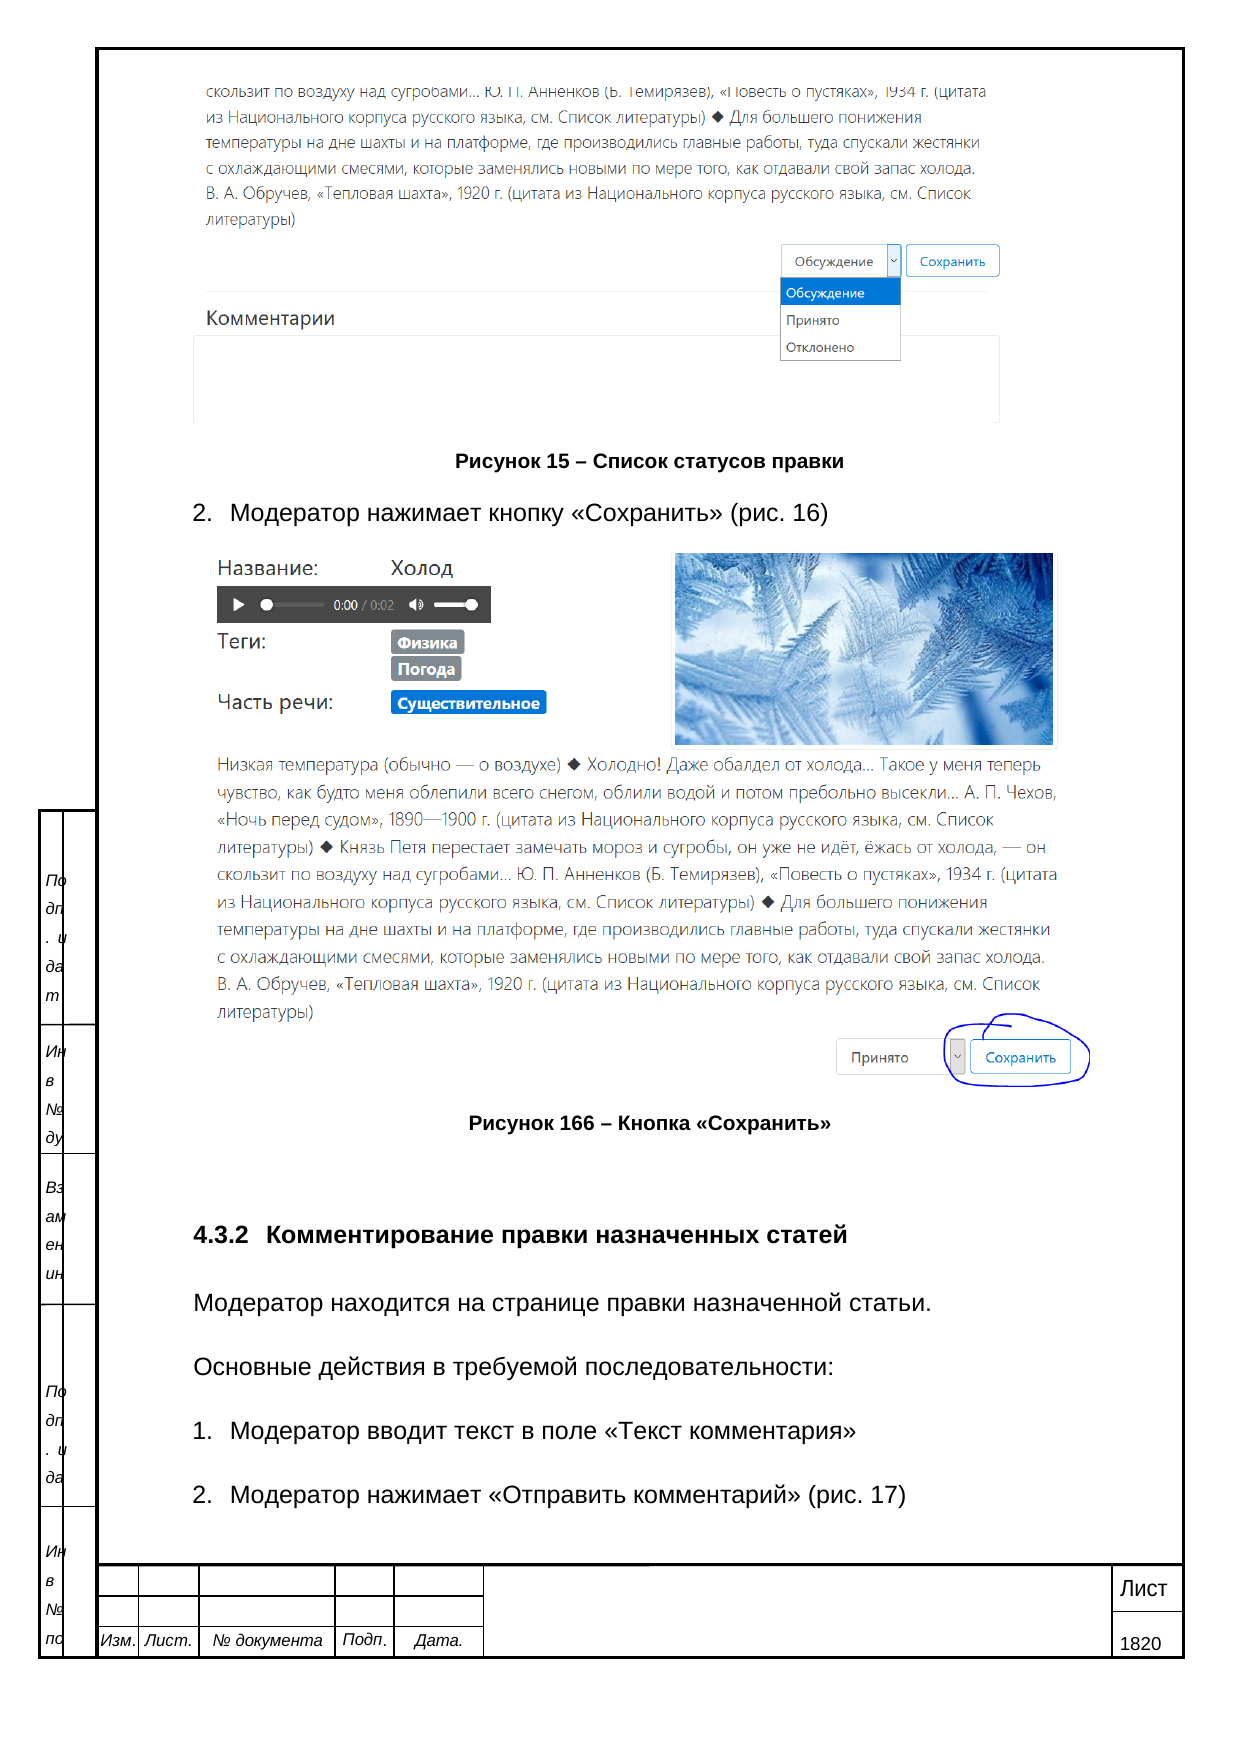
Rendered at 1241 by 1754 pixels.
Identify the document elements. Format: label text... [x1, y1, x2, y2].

picture [192, 87, 1023, 423]
text Основные действия в требуемой последовательности: [118, 1352, 1163, 1381]
text Рисунок 15 – Список статусов правки [118, 449, 1107, 473]
list Модератор нажимает кнопку «Сохранить» (рис. 16) [192, 497, 1107, 526]
text Рисунок 16 – Кнопка «Сохранить» [118, 1111, 1107, 1135]
text Модератор находится на странице правки назначенной статьи. [118, 1288, 1163, 1317]
list Модератор вводит текст в поле «Текст комментария» [192, 1416, 1163, 1445]
list Модератор нажимает «Отправить комментарий» (рис. 17) [192, 1480, 1163, 1509]
picture [209, 553, 1090, 1087]
subtitle Комментирование правки назначенных статей [193, 1220, 1181, 1249]
